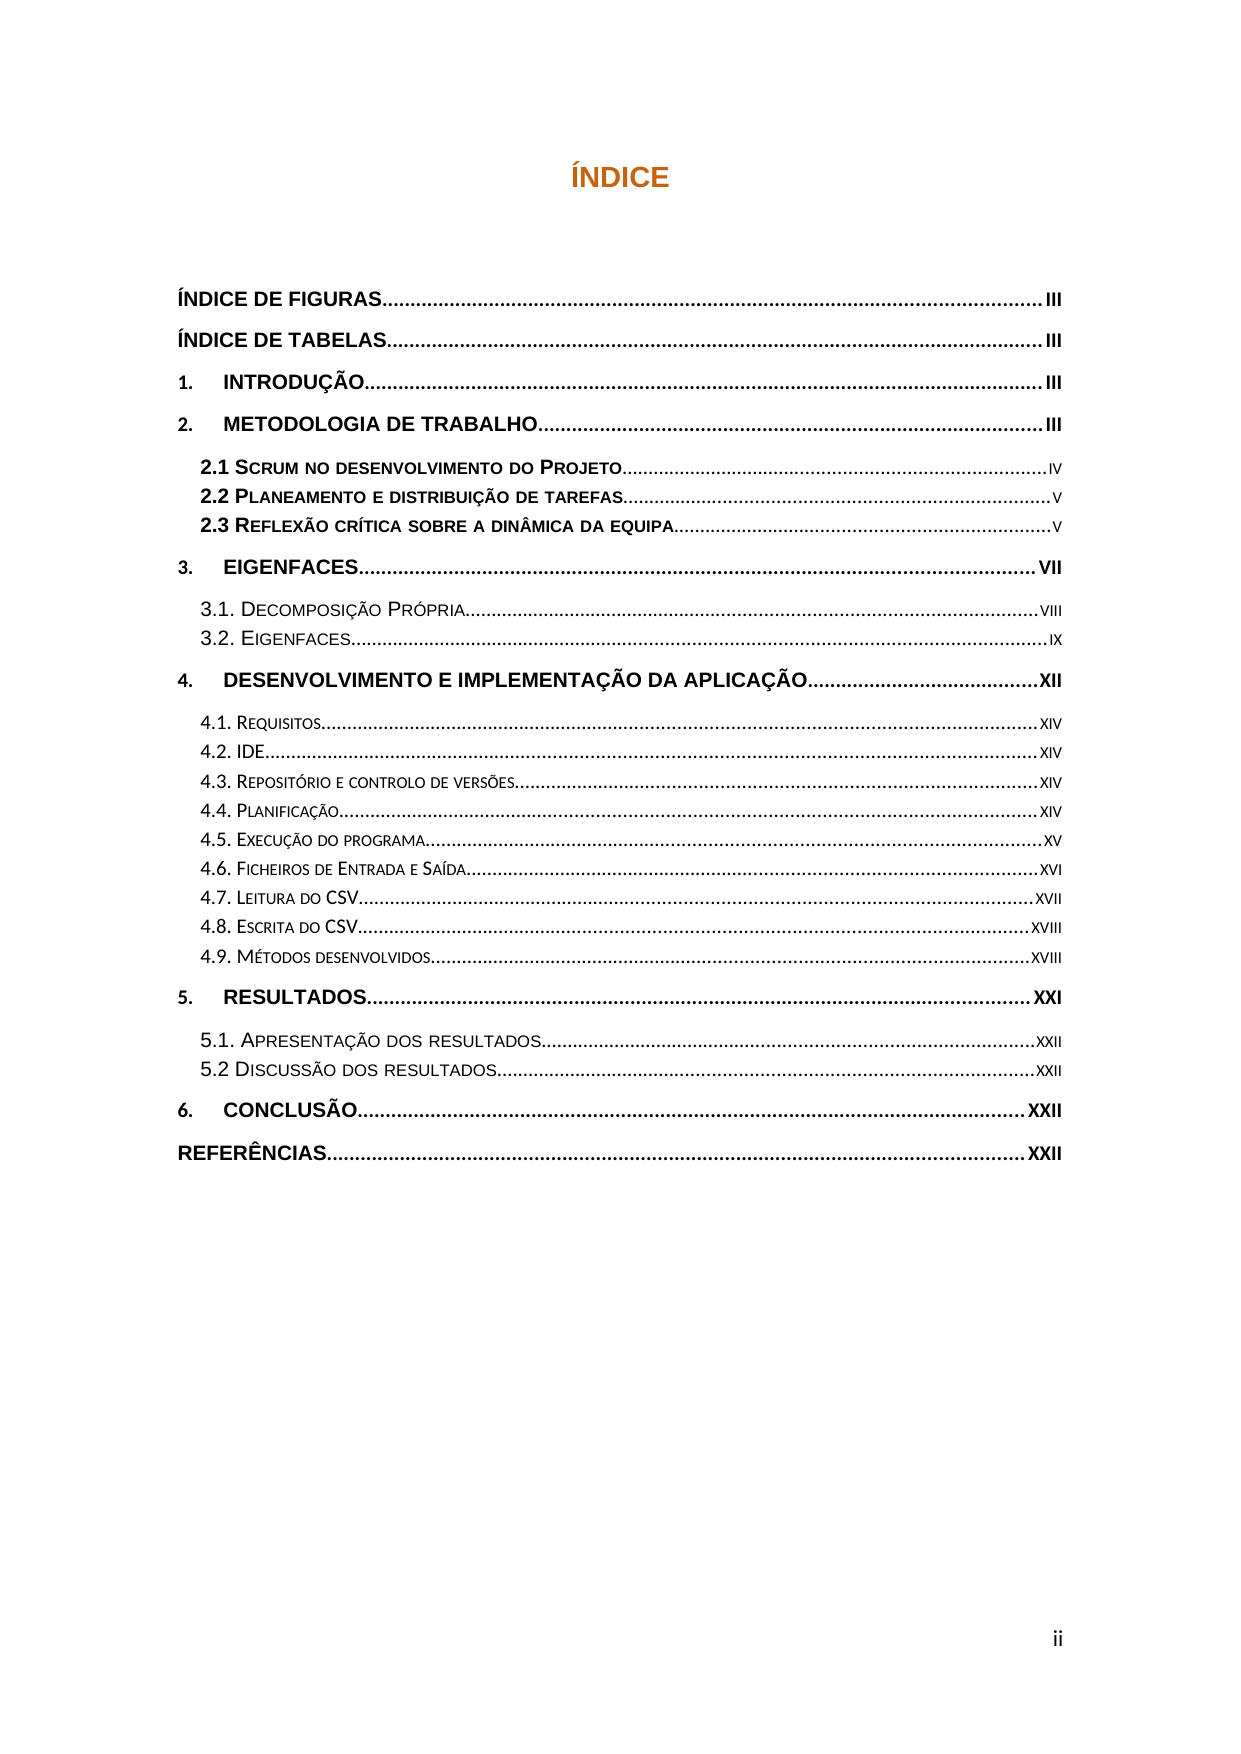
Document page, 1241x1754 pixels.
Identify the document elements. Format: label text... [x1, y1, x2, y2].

text 2.2 Planeamento e distribuição de tarefas v [200, 483, 1063, 508]
text 4. Desenvolvimento e Implementação da Aplicação xii [177, 667, 1063, 692]
text 5. Resultados xxi [177, 984, 1063, 1010]
text 4.1. Requisitos xiv [200, 709, 1063, 735]
text 6. Conclusão xxii [177, 1098, 1063, 1123]
text 3. Eigenfaces vii [177, 554, 1063, 579]
text 4.4. Planificação xiv [200, 797, 1063, 822]
text 4.3. Repositório e controlo de versões xiv [200, 768, 1063, 793]
text 3.2. Eigenfaces ix [200, 625, 1063, 651]
text 3.1. Decomposição Própria viii [200, 596, 1063, 622]
text Índice de Figuras iii [177, 286, 1063, 311]
text 2. Metodologia de Trabalho iii [177, 411, 1063, 437]
text Referências xxii [177, 1140, 1063, 1166]
text 2.1 Scrum no desenvolvimento do Projeto iv [200, 454, 1063, 479]
text 2.3 Reflexão crítica sobre a dinâmica da equipa v [200, 512, 1063, 538]
text 4.9. Métodos desenvolvidos xviii [200, 943, 1063, 968]
text 1. Introdução iii [177, 369, 1063, 394]
text 4.2. IDE xiv [200, 739, 1063, 764]
text 5.1. Apresentação dos resultados xxii [200, 1027, 1063, 1052]
text 4.5. Execução do programa xv [200, 826, 1063, 852]
text 4.7. Leitura do CSV xvii [200, 884, 1063, 910]
text 4.6. Ficheiros de Entrada e Saída xvi [200, 855, 1063, 881]
text ÍNDICE [177, 160, 1063, 194]
text Índice de Tabelas iii [177, 327, 1063, 353]
text 4.8. Escrita do CSV xviii [200, 914, 1063, 939]
text 5.2 Discussão dos resultados xxii [200, 1056, 1063, 1081]
